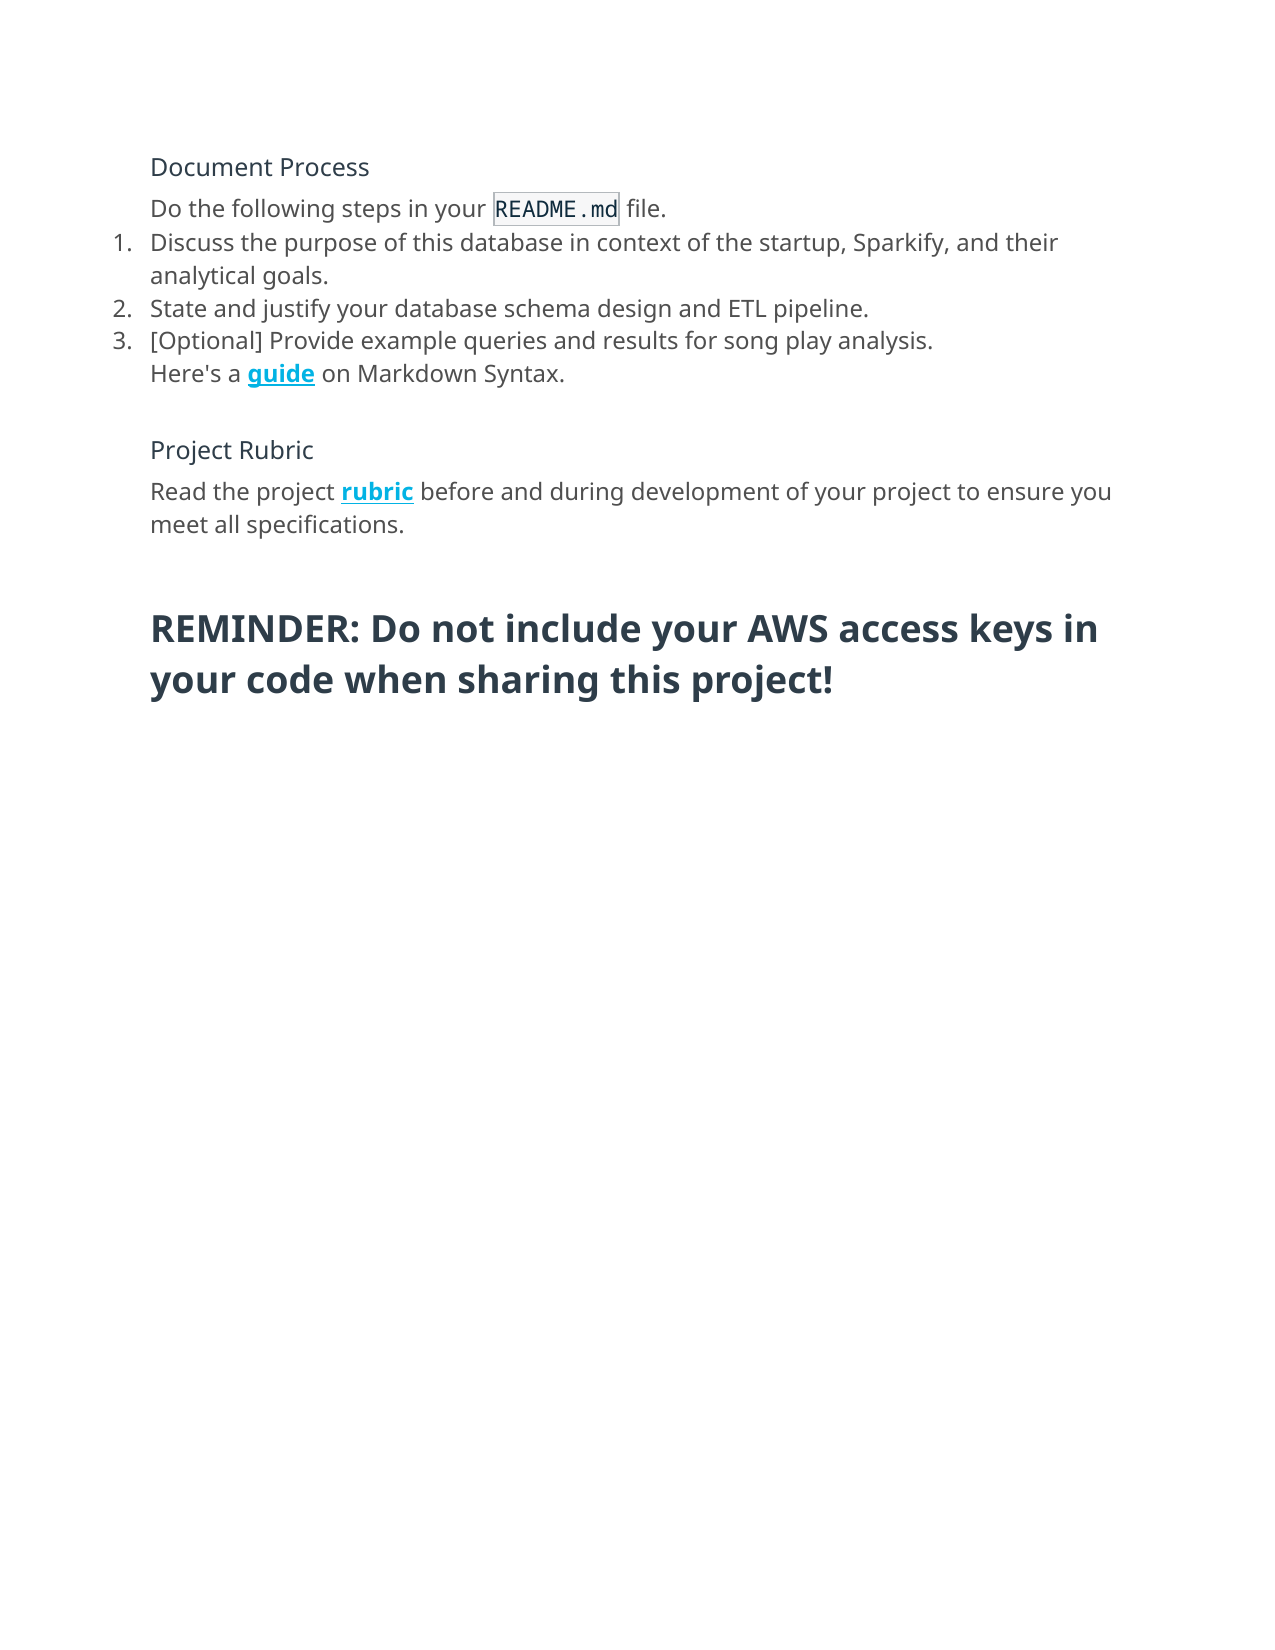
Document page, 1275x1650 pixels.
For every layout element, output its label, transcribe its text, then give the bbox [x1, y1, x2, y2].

text Do the following steps in your README.md file. [150, 192, 493, 226]
text Read the project rubric before and during development of your project to ensure you meet all specifications. [150, 475, 1125, 540]
list State and justify your database schema design and ETL pipeline. [112, 291, 1125, 324]
text Here's a guide on Markdown Syntax. [150, 357, 1125, 389]
text Do the following steps in your README.md file. [620, 192, 1125, 226]
subtitle Document Process [150, 150, 1125, 184]
subtitle Project Rubric [150, 433, 1125, 467]
list Discuss the purpose of this database in context of the startup, Sparkify, and their analytical goals. [112, 226, 1125, 291]
subtitle REMINDER: Do not include your AWS access keys in your code when sharing this project! [150, 603, 1125, 705]
list [Optional] Provide example queries and results for song play analysis. [112, 324, 1125, 357]
